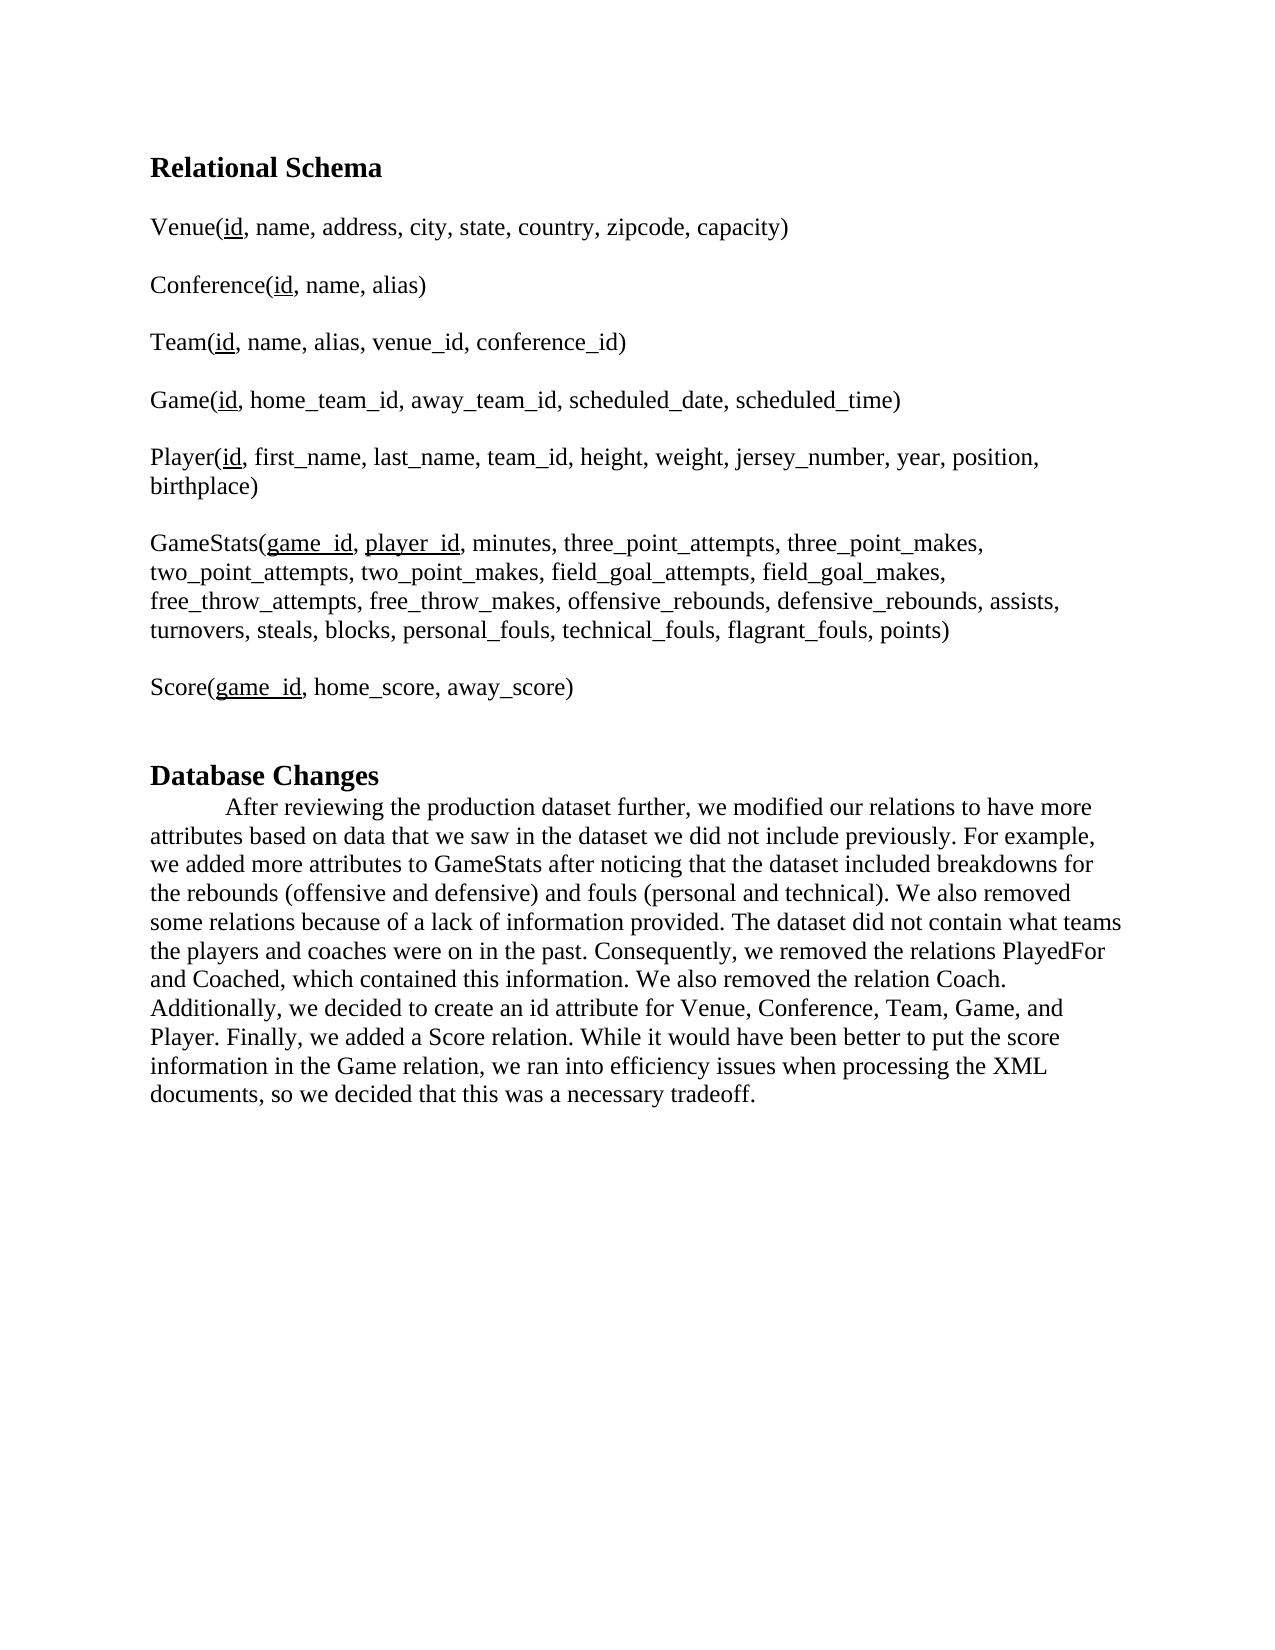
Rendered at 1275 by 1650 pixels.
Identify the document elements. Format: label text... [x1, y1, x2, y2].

text Score(game_id, home_score, away_score) [150, 672, 1125, 701]
text After reviewing the production dataset further, we modified our relations to have more attributes based on data that we saw in the dataset we did not include previously. For example, we added more attributes to GameStats after noticing that the dataset included breakdowns for the rebounds (offensive and defensive) and fouls (personal and technical). We also removed some relations because of a lack of information provided. The dataset did not contain what teams the players and coaches were on in the past. Consequently, we removed the relations PlayedFor and Coached, which contained this information. We also removed the relation Coach. Additionally, we decided to create an id attribute for Venue, Conference, Team, Game, and Player. Finally, we added a Score relation. While it would have been better to put the score information in the Game relation, we ran into efficiency issues when processing the XML documents, so we decided that this was a necessary tradeoff. [150, 792, 1125, 1108]
text Database Changes [150, 758, 1125, 792]
text Team(id, name, alias, venue_id, conference_id) [150, 327, 1125, 356]
text Player(id, first_name, last_name, team_id, height, weight, jersey_number, year, position, birthplace) [150, 442, 1125, 500]
text Venue(id, name, address, city, state, country, zipcode, capacity) [150, 212, 1125, 241]
text Conference(id, name, alias) [150, 270, 1125, 298]
text GameStats(game_id, player_id, minutes, three_point_attempts, three_point_makes, two_point_attempts, two_point_makes, field_goal_attempts, field_goal_makes, free_throw_attempts, free_throw_makes, offensive_rebounds, defensive_rebounds, assists, turnovers, steals, blocks, personal_fouls, technical_fouls, flagrant_fouls, points) [150, 528, 1125, 643]
text Game(id, home_team_id, away_team_id, scheduled_date, scheduled_time) [150, 385, 1125, 413]
text Relational Schema [150, 150, 1125, 183]
